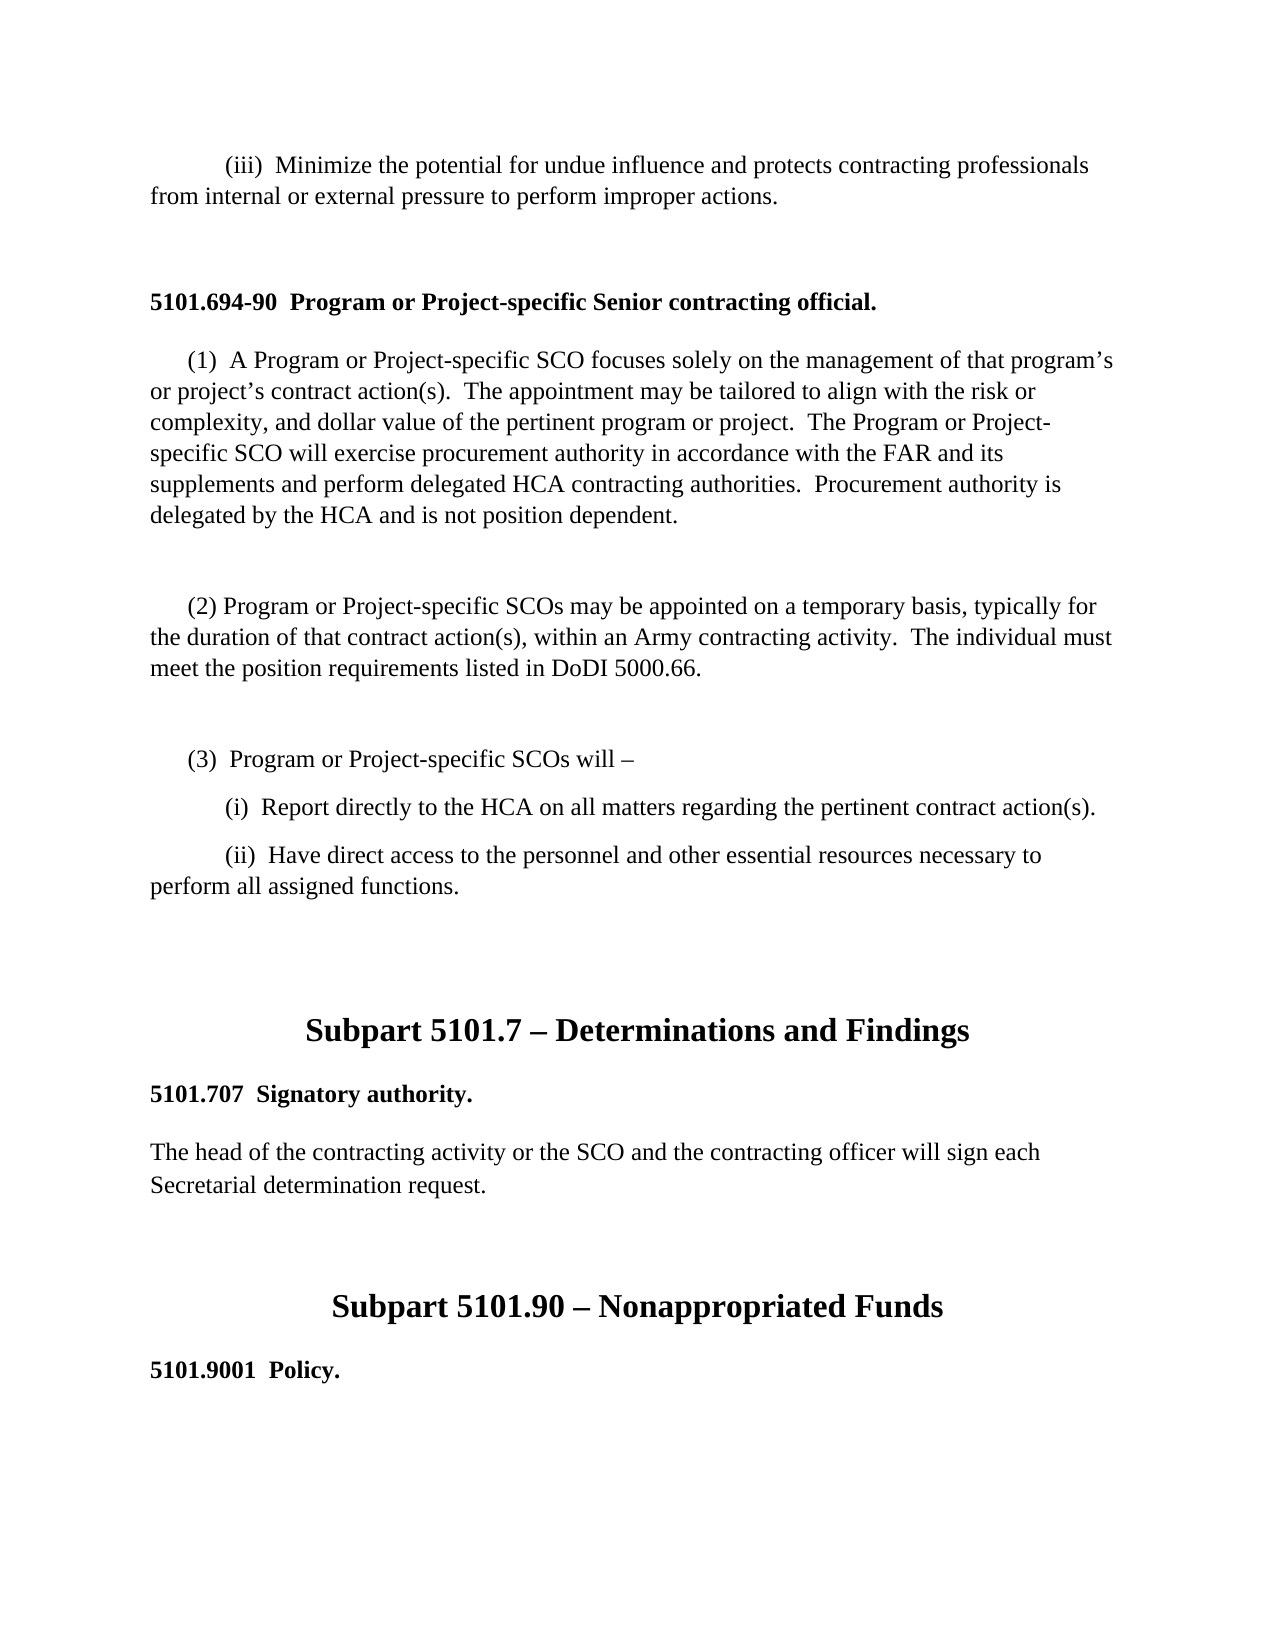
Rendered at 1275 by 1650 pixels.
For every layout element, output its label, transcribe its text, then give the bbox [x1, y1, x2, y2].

list (i) Report directly to the HCA on all matters regarding the pertinent contract action(s). [150, 792, 1125, 821]
subtitle 5101.707 Signatory authority. [150, 1079, 1125, 1108]
text The head of the contracting activity or the SCO and the contracting officer will sign each Secretarial determination request. [150, 1137, 1125, 1199]
list (2) Program or Project-specific SCOs may be appointed on a temporary basis, typically for the duration of that contract action(s), within an Army contracting activity. The individual must meet the position requirements listed in DoDI 5000.66. [150, 591, 1125, 682]
subtitle Subpart 5101.7 – Determinations and Findings [150, 1010, 1125, 1048]
subtitle Subpart 5101.90 – Nonappropriated Funds [150, 1286, 1125, 1324]
text (ii) Have direct access to the personnel and other essential resources necessary to perform all assigned functions. [150, 840, 1125, 900]
list (3) Program or Project-specific SCOs will – [150, 744, 1125, 773]
subtitle 5101.694-90 Program or Project-specific Senior contracting official. [150, 287, 1125, 316]
list (1) A Program or Project-specific SCO focuses solely on the management of that program’s or project’s contract action(s). The appointment may be tailored to align with the risk or complexity, and dollar value of the pertinent program or project. The Program or Project-specific SCO will exercise procurement authority in accordance with the FAR and its supplements and perform delegated HCA contracting authorities. Procurement authority is delegated by the HCA and is not position dependent. [150, 345, 1125, 529]
list (iii) Minimize the potential for undue influence and protects contracting professionals from internal or external pressure to perform improper actions. [150, 150, 1125, 210]
subtitle 5101.9001 Policy. [150, 1355, 1125, 1384]
